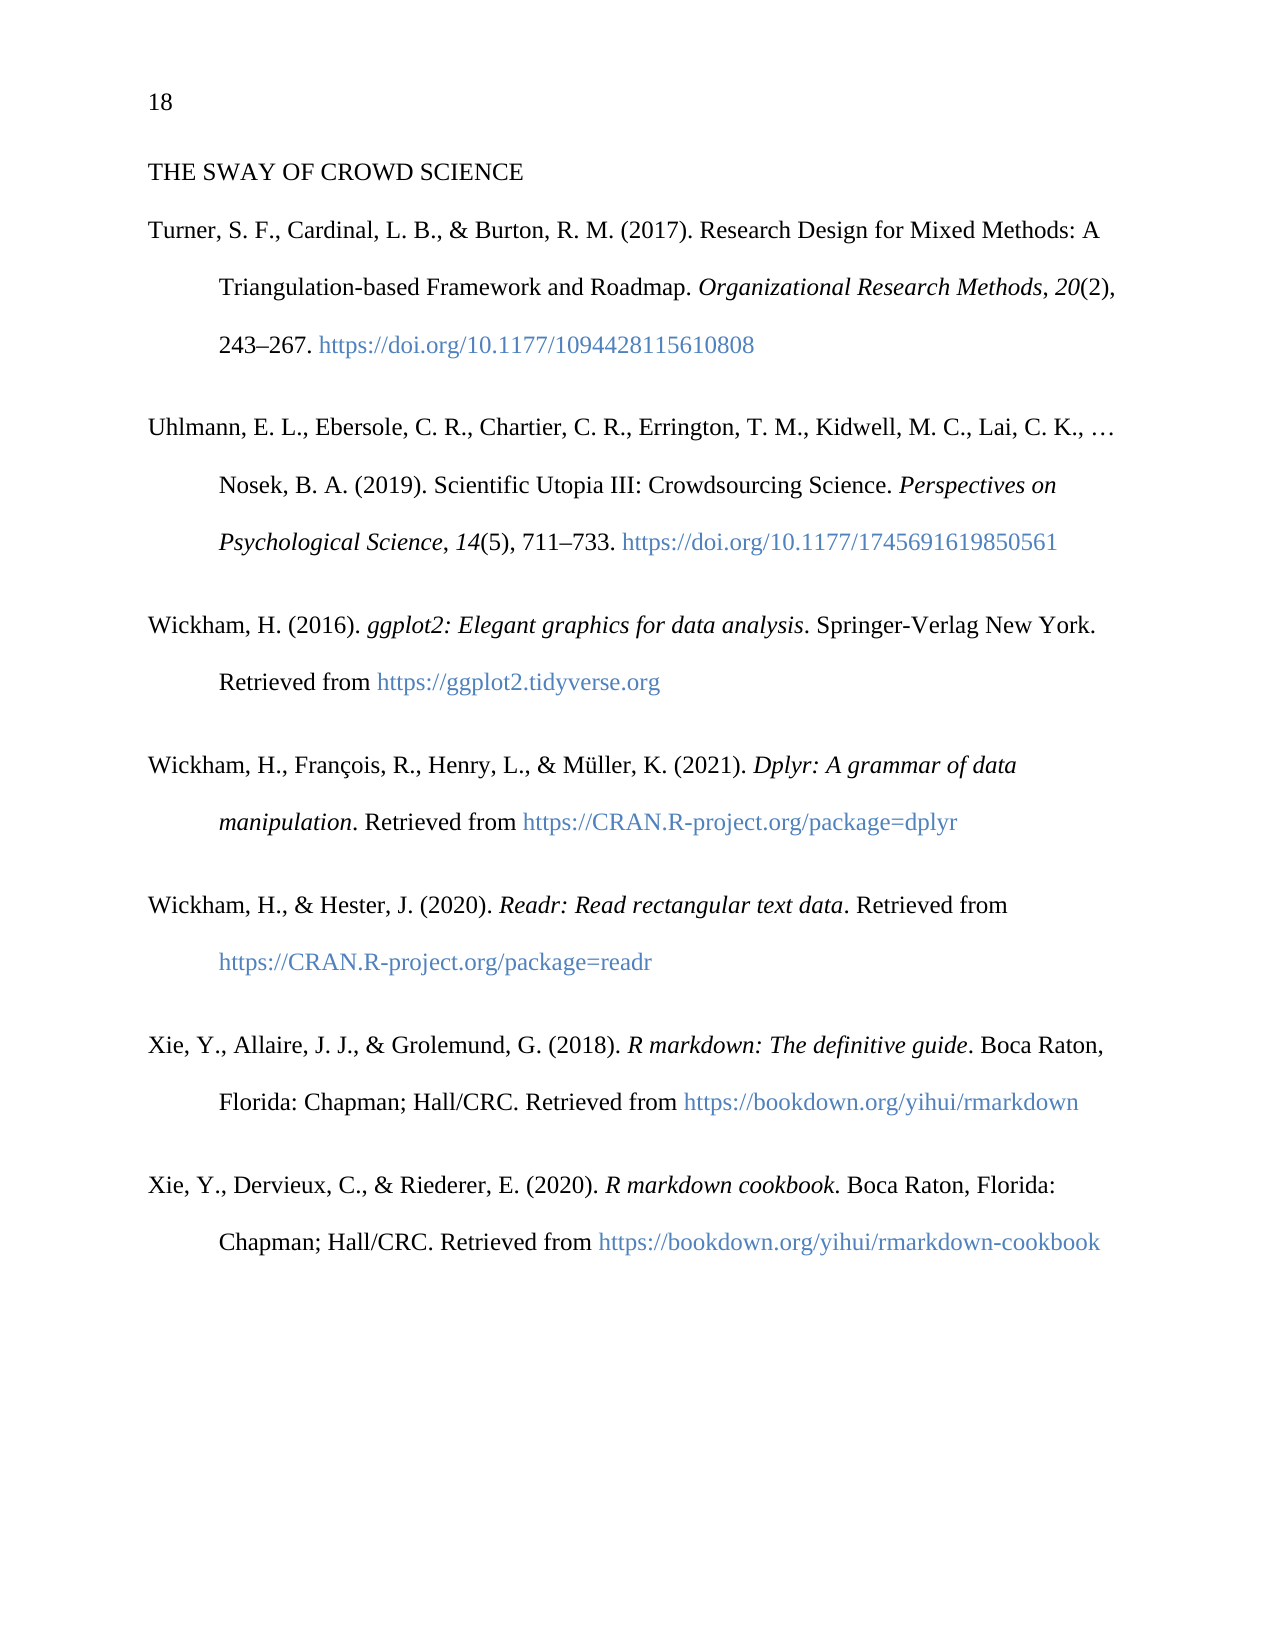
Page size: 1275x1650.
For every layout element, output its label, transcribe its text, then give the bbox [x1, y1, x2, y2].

text Wickham, H. (2016). ggplot2: Elegant graphics for data analysis. Springer-Verlag New York. Retrieved from https://ggplot2.tidyverse.org [148, 610, 1127, 696]
text Xie, Y., Dervieux, C., & Riederer, E. (2020). R markdown cookbook. Boca Raton, Florida: Chapman; Hall/CRC. Retrieved from https://bookdown.org/yihui/rmarkdown-cookbook [148, 1170, 1127, 1256]
text Wickham, H., & Hester, J. (2020). Readr: Read rectangular text data. Retrieved from https://CRAN.R-project.org/package=readr [148, 890, 1127, 976]
text Uhlmann, E. L., Ebersole, C. R., Chartier, C. R., Errington, T. M., Kidwell, M. C., Lai, C. K., … Nosek, B. A. (2019). Scientific Utopia III: Crowdsourcing Science. Perspectives on Psychological Science, 14(5), 711–733. https://doi.org/10.1177/1745691619850561 [148, 412, 1127, 556]
text Xie, Y., Allaire, J. J., & Grolemund, G. (2018). R markdown: The definitive guide. Boca Raton, Florida: Chapman; Hall/CRC. Retrieved from https://bookdown.org/yihui/rmarkdown [148, 1030, 1127, 1116]
text Wickham, H., François, R., Henry, L., & Müller, K. (2021). Dplyr: A grammar of data manipulation. Retrieved from https://CRAN.R-project.org/package=dplyr [148, 750, 1127, 836]
